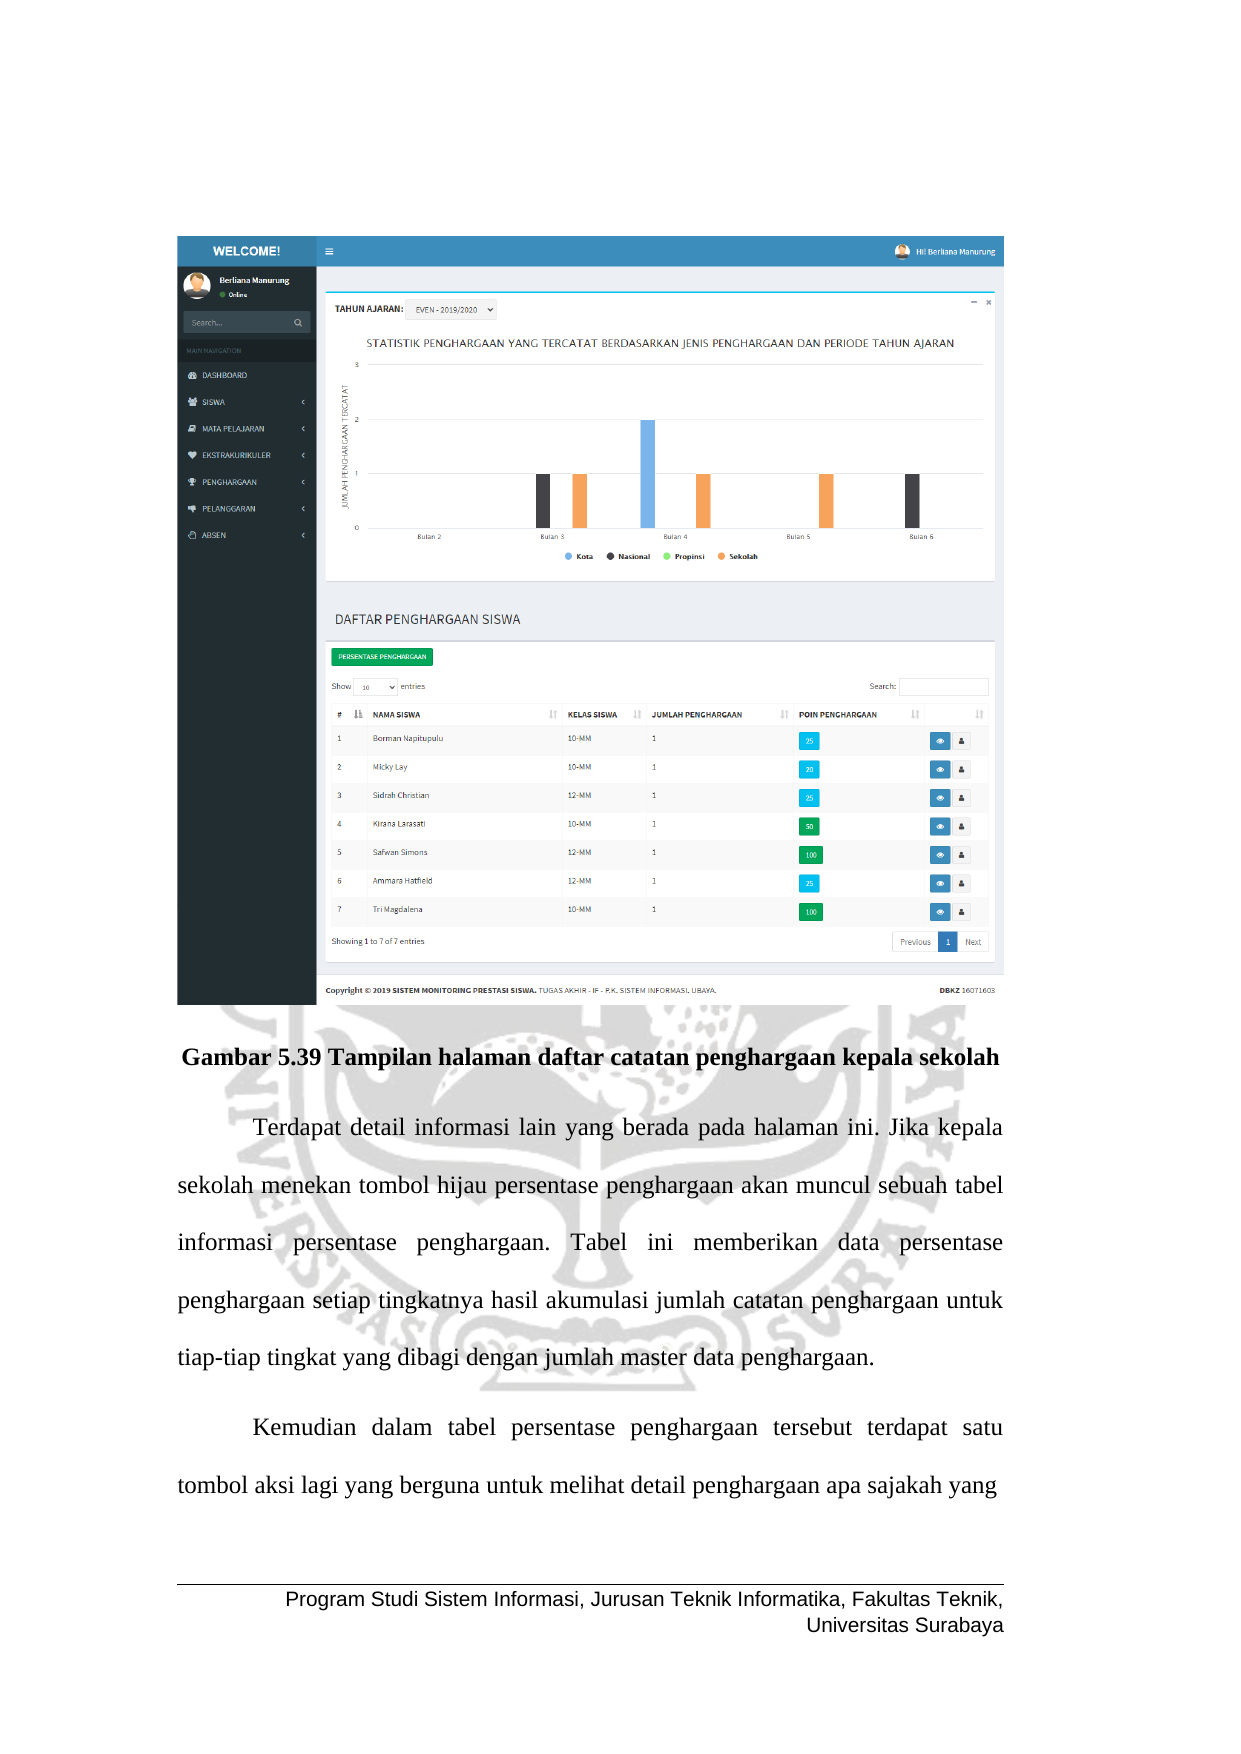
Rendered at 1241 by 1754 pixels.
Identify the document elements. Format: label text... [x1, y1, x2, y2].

text Kemudian dalam tabel persentase penghargaan tersebut terdapat satu tombol aksi lagi yang berguna untuk melihat detail penghargaan apa sajakah yang [177, 1412, 1004, 1498]
text Terdapat detail informasi lain yang berada pada halaman ini. Jika kepala sekolah menekan tombol hijau persentase penghargaan akan muncul sebuah tabel informasi persentase penghargaan. Tabel ini memberikan data persentase penghargaan setiap tingkatnya hasil akumulasi jumlah catatan penghargaan untuk tiap-tiap tingkat yang dibagi dengan jumlah master data penghargaan. [177, 1112, 1004, 1371]
text Gambar 5.39 Tampilan halaman daftar catatan penghargaan kepala sekolah [177, 1042, 1004, 1071]
picture [177, 236, 1004, 1005]
